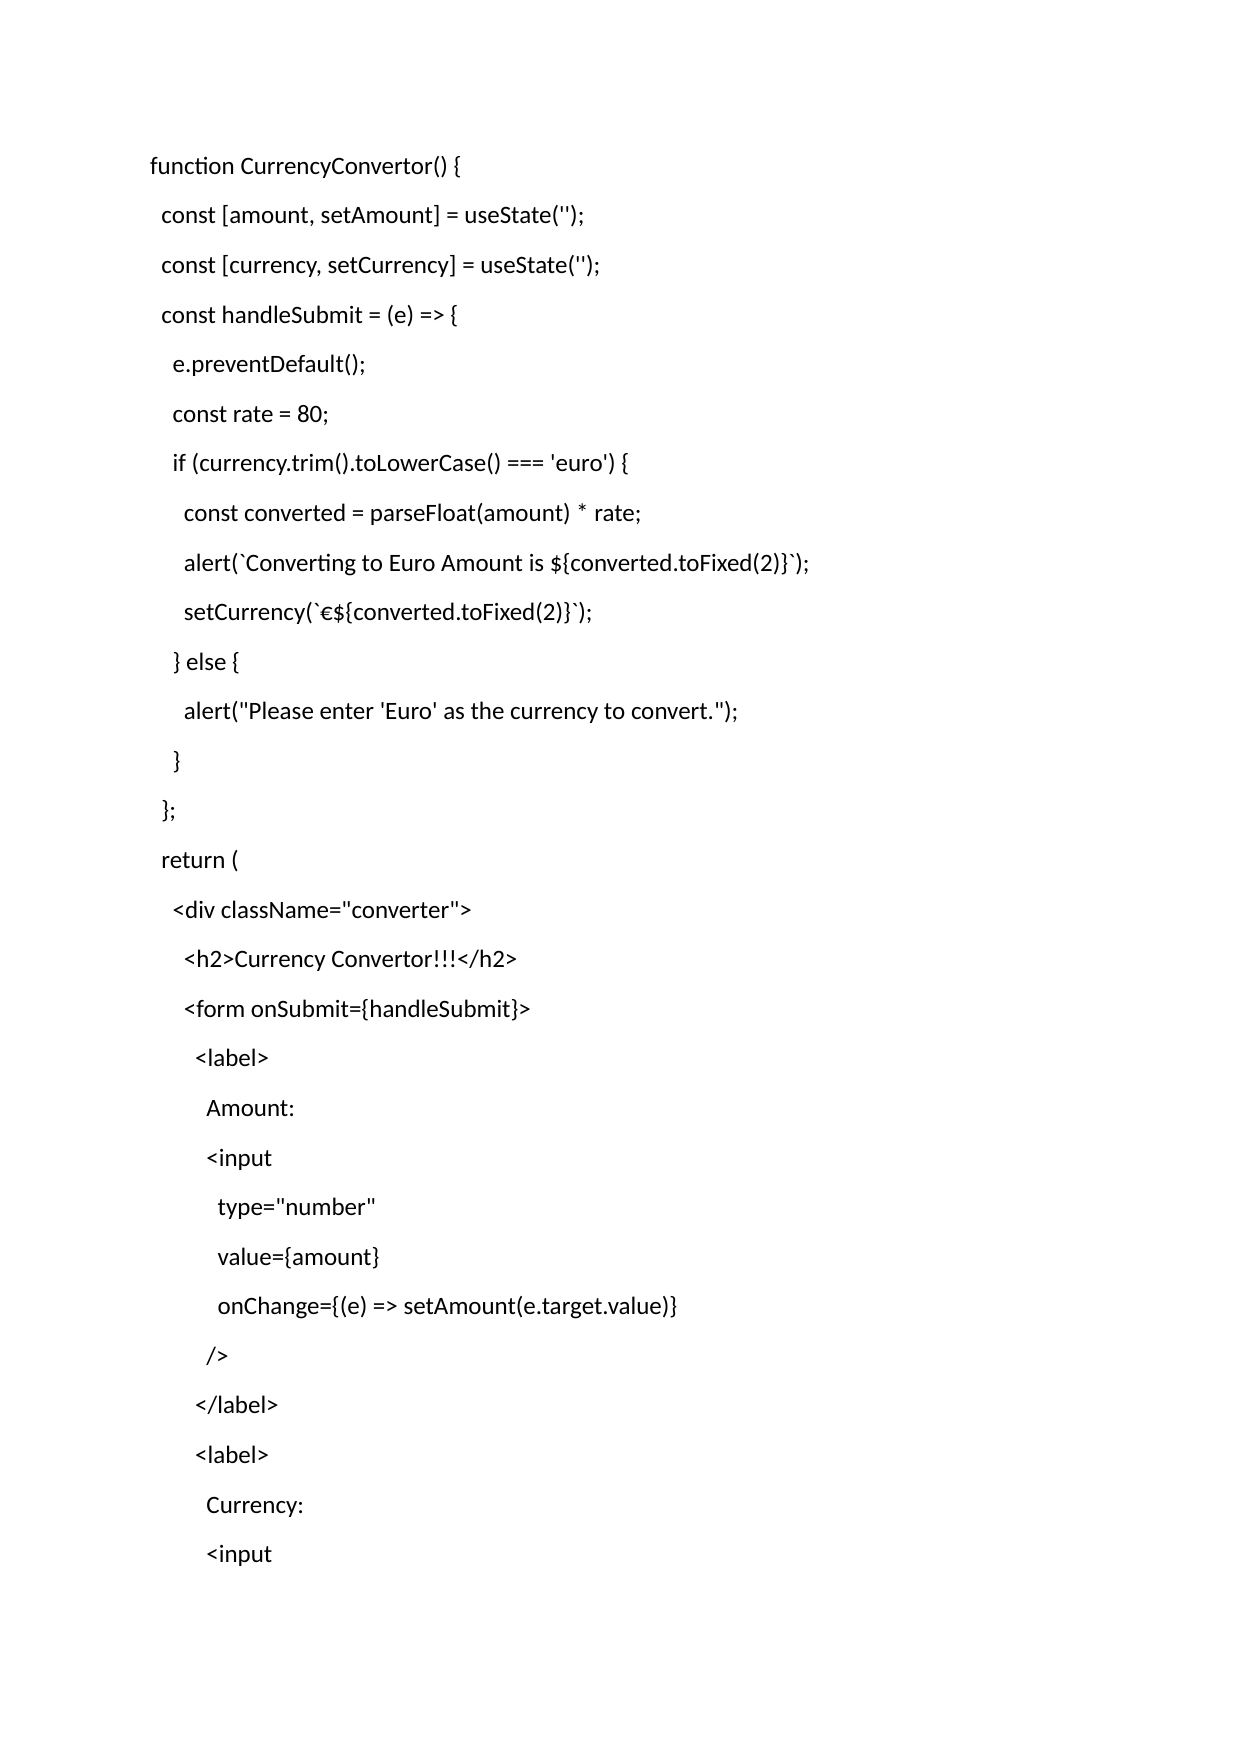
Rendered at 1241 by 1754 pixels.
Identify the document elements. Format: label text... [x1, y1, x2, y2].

text <div className="converter"> [150, 894, 1090, 924]
text <label> [150, 1439, 1090, 1470]
text value={amount} [150, 1241, 1090, 1271]
text <input [150, 1538, 1090, 1569]
text <label> [150, 1042, 1090, 1073]
text e.preventDefault(); [150, 348, 1090, 379]
text } [150, 745, 1090, 776]
text const converted = parseFloat(amount) * rate; [150, 497, 1090, 528]
text onChange={(e) => setAmount(e.target.value)} [150, 1290, 1090, 1321]
text function CurrencyConvertor() { [150, 150, 1090, 181]
text alert(`Converting to Euro Amount is ${converted.toFixed(2)}`); [150, 547, 1090, 577]
text /> [150, 1340, 1090, 1371]
text return ( [150, 844, 1090, 875]
text const rate = 80; [150, 398, 1090, 428]
text Currency: [150, 1489, 1090, 1519]
text Amount: [150, 1092, 1090, 1123]
text const [amount, setAmount] = useState(''); [150, 199, 1090, 230]
text }; [150, 794, 1090, 825]
text if (currency.trim().toLowerCase() === 'euro') { [150, 447, 1090, 478]
text const [currency, setCurrency] = useState(''); [150, 249, 1090, 280]
text } else { [150, 646, 1090, 676]
text <form onSubmit={handleSubmit}> [150, 993, 1090, 1023]
text setCurrency(`€${converted.toFixed(2)}`); [150, 596, 1090, 627]
text alert("Please enter 'Euro' as the currency to convert."); [150, 695, 1090, 726]
text type="number" [150, 1191, 1090, 1222]
text <input [150, 1142, 1090, 1172]
text </label> [150, 1389, 1090, 1420]
text <h2>Currency Convertor!!!</h2> [150, 943, 1090, 974]
text const handleSubmit = (e) => { [150, 299, 1090, 329]
